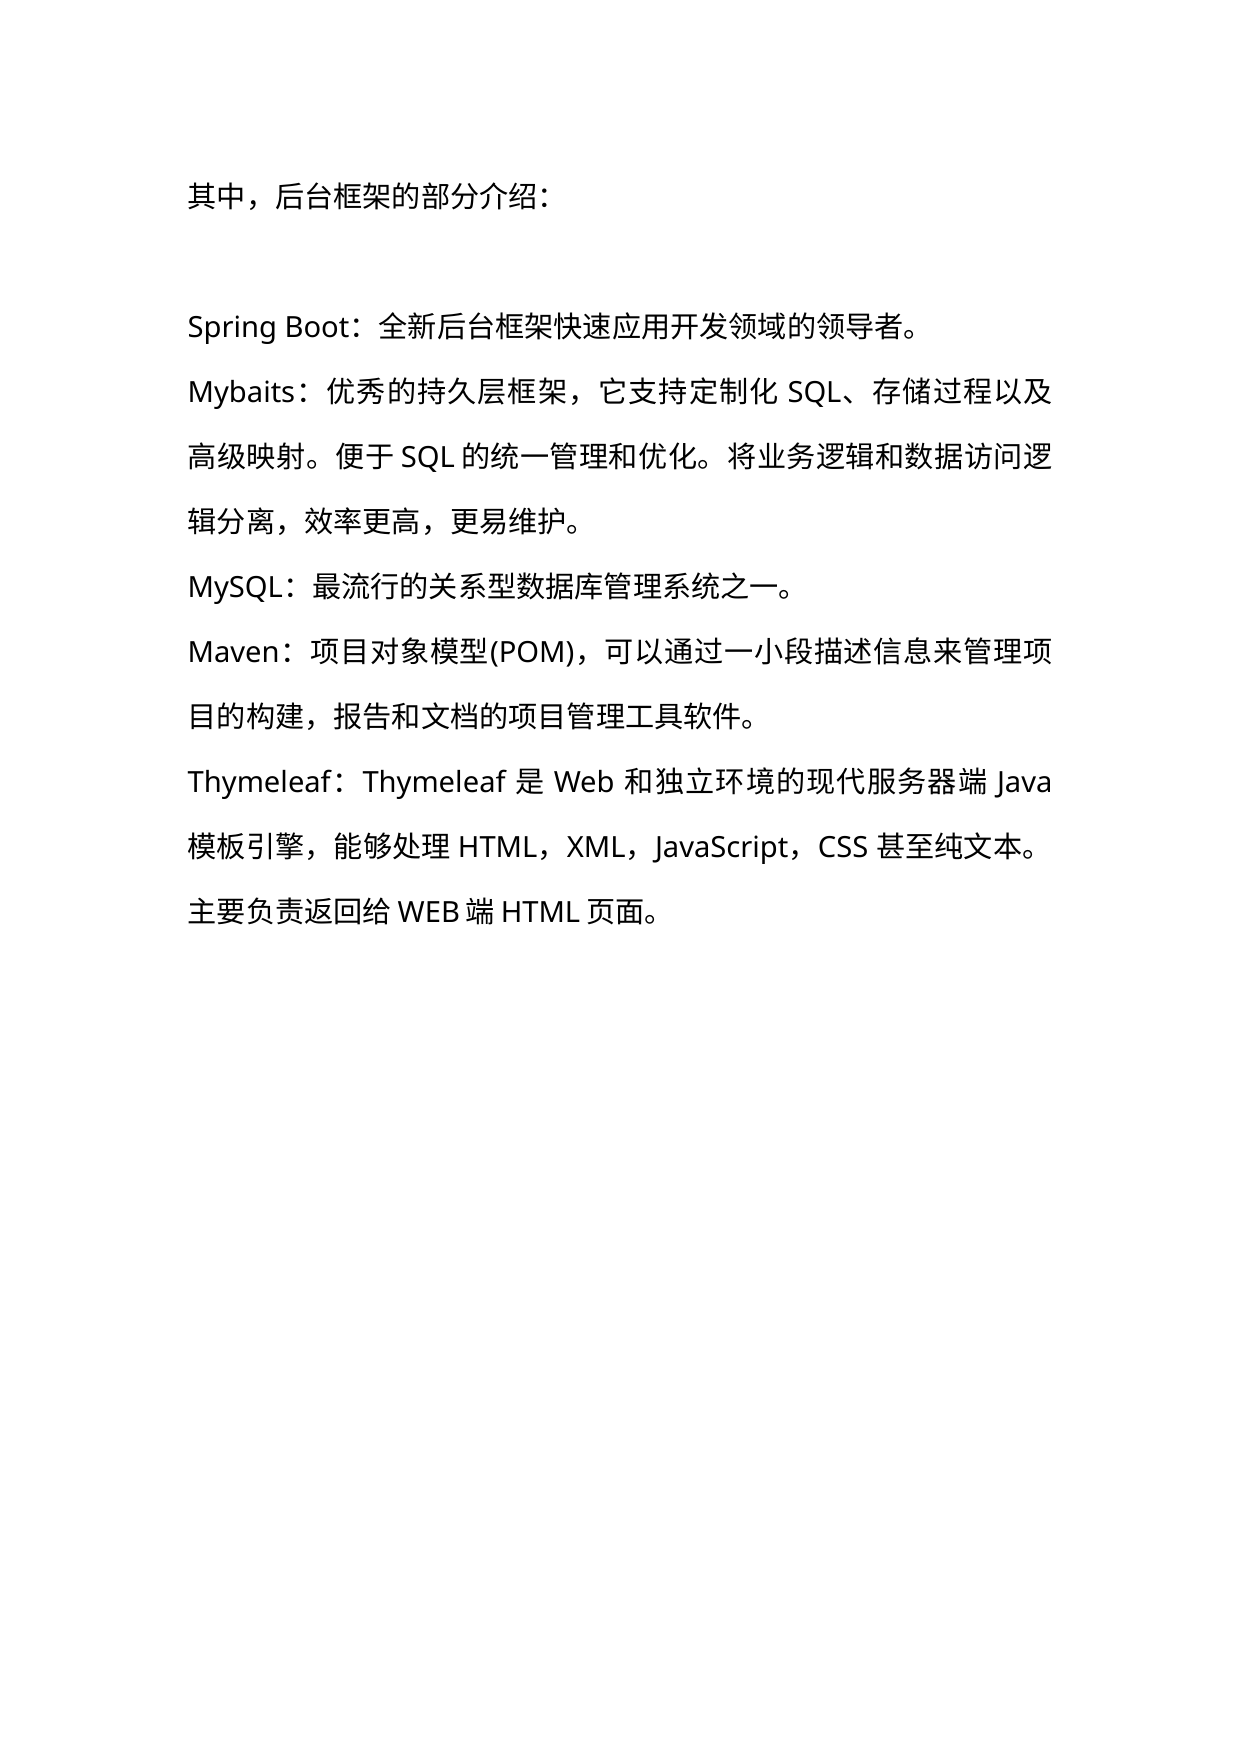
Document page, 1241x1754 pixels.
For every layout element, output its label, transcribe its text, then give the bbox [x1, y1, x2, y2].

text 其中，后台框架的部分介绍： [187, 162, 1053, 227]
text Maven：项目对象模型(POM)，可以通过一小段描述信息来管理项目的构建，报告和文档的项目管理工具软件。 [187, 617, 1053, 747]
text Spring Boot：全新后台框架快速应用开发领域的领导者。 [187, 292, 1053, 357]
text Mybaits：优秀的持久层框架，它支持定制化 SQL、存储过程以及高级映射。便于SQL的统一管理和优化。将业务逻辑和数据访问逻辑分离，效率更高，更易维护。 [187, 357, 1053, 552]
text Thymeleaf：Thymeleaf 是 Web 和独立环境的现代服务器端 Java 模板引擎，能够处理HTML，XML，JavaScript，CSS 甚至纯文本。主要负责返回给WEB端HTML页面。 [187, 747, 1053, 942]
text MySQL：最流行的关系型数据库管理系统之一。 [187, 552, 1053, 617]
